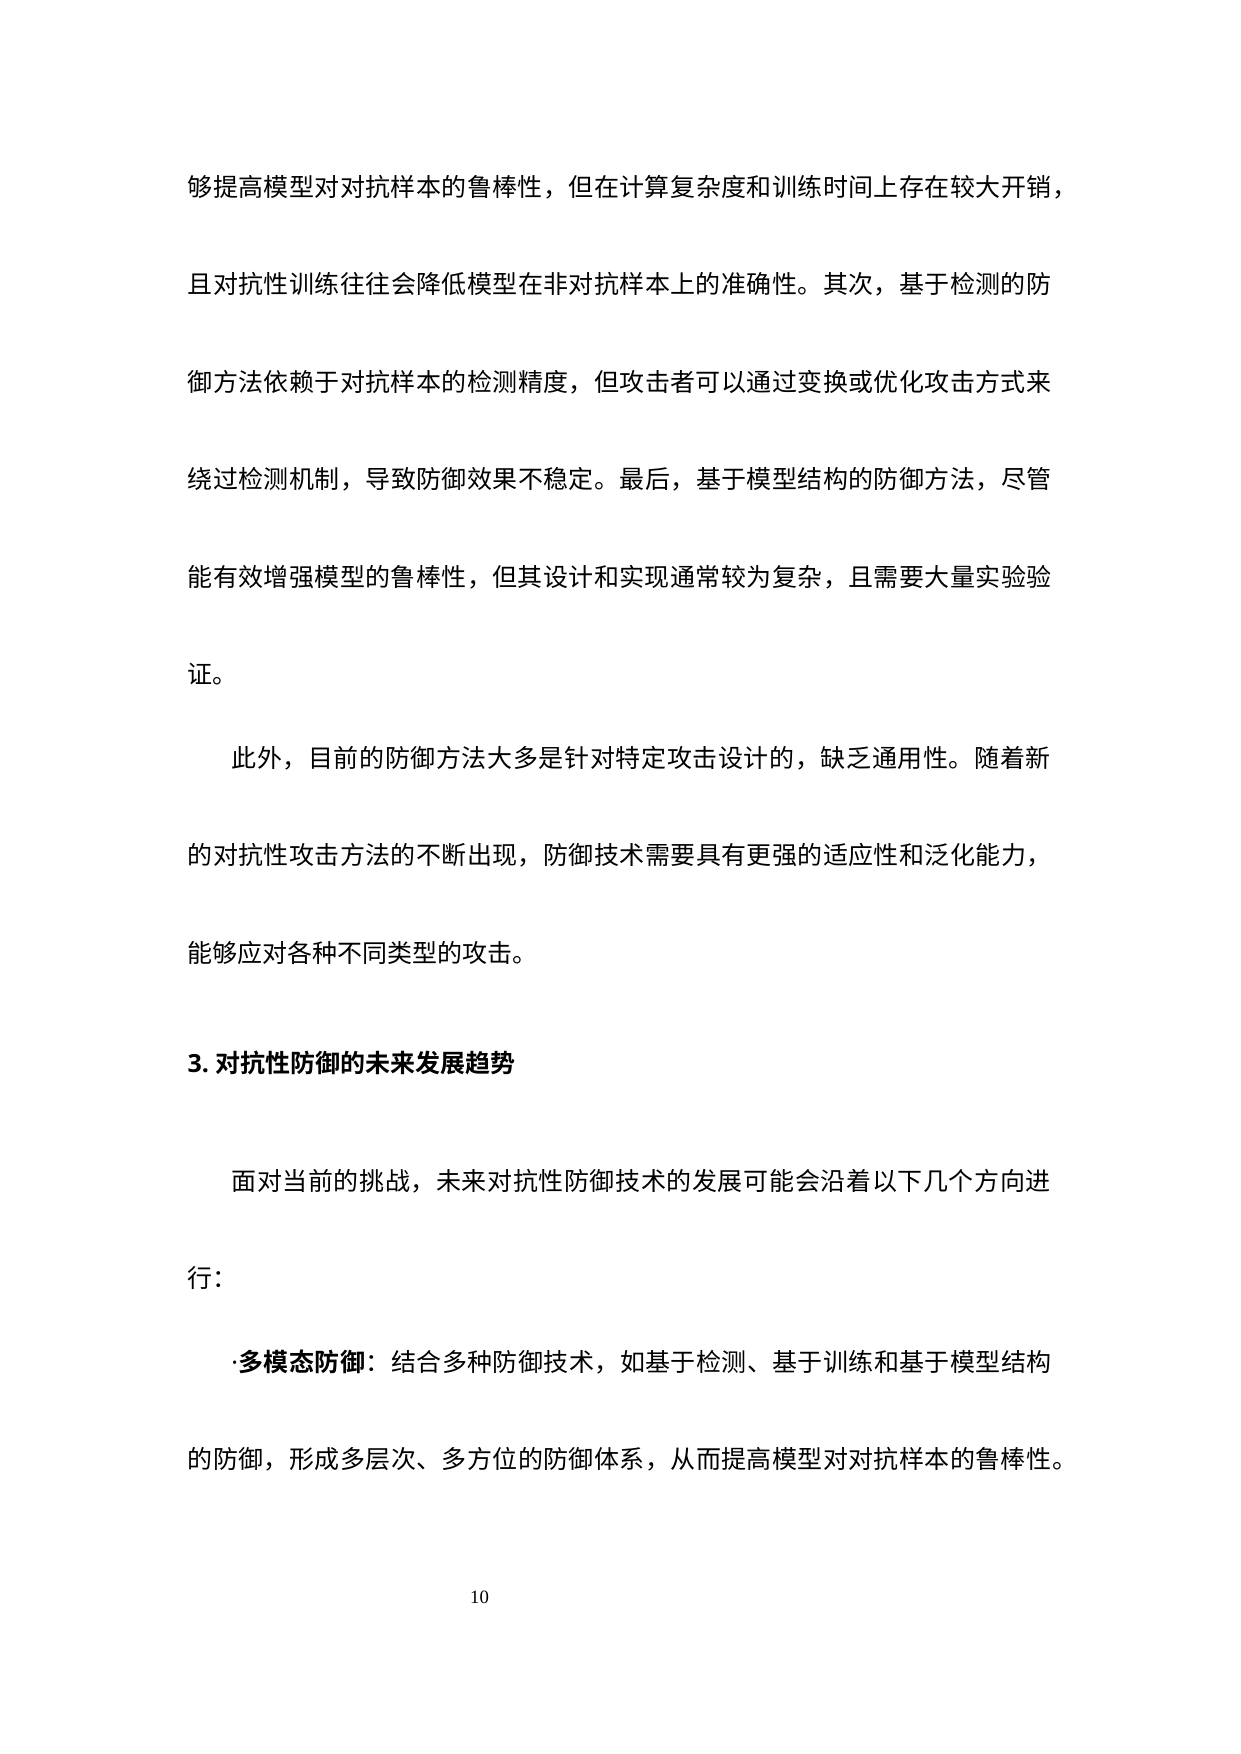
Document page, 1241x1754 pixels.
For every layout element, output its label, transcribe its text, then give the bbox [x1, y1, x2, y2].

list 面对当前的挑战，未来对抗性防御技术的发展可能会沿着以下几个方向进行： [187, 1147, 1053, 1309]
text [187, 153, 1053, 706]
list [187, 1328, 1053, 1490]
subtitle 对抗性防御的未来发展趋势 [187, 1029, 1053, 1094]
text 此外，目前的防御方法大多是针对特定攻击设计的，缺乏通用性。随着新的对抗性攻击方法的不断出现，防御技术需要具有更强的适应性和泛化能力，能够应对各种不同类型的攻击。 [187, 724, 1053, 984]
